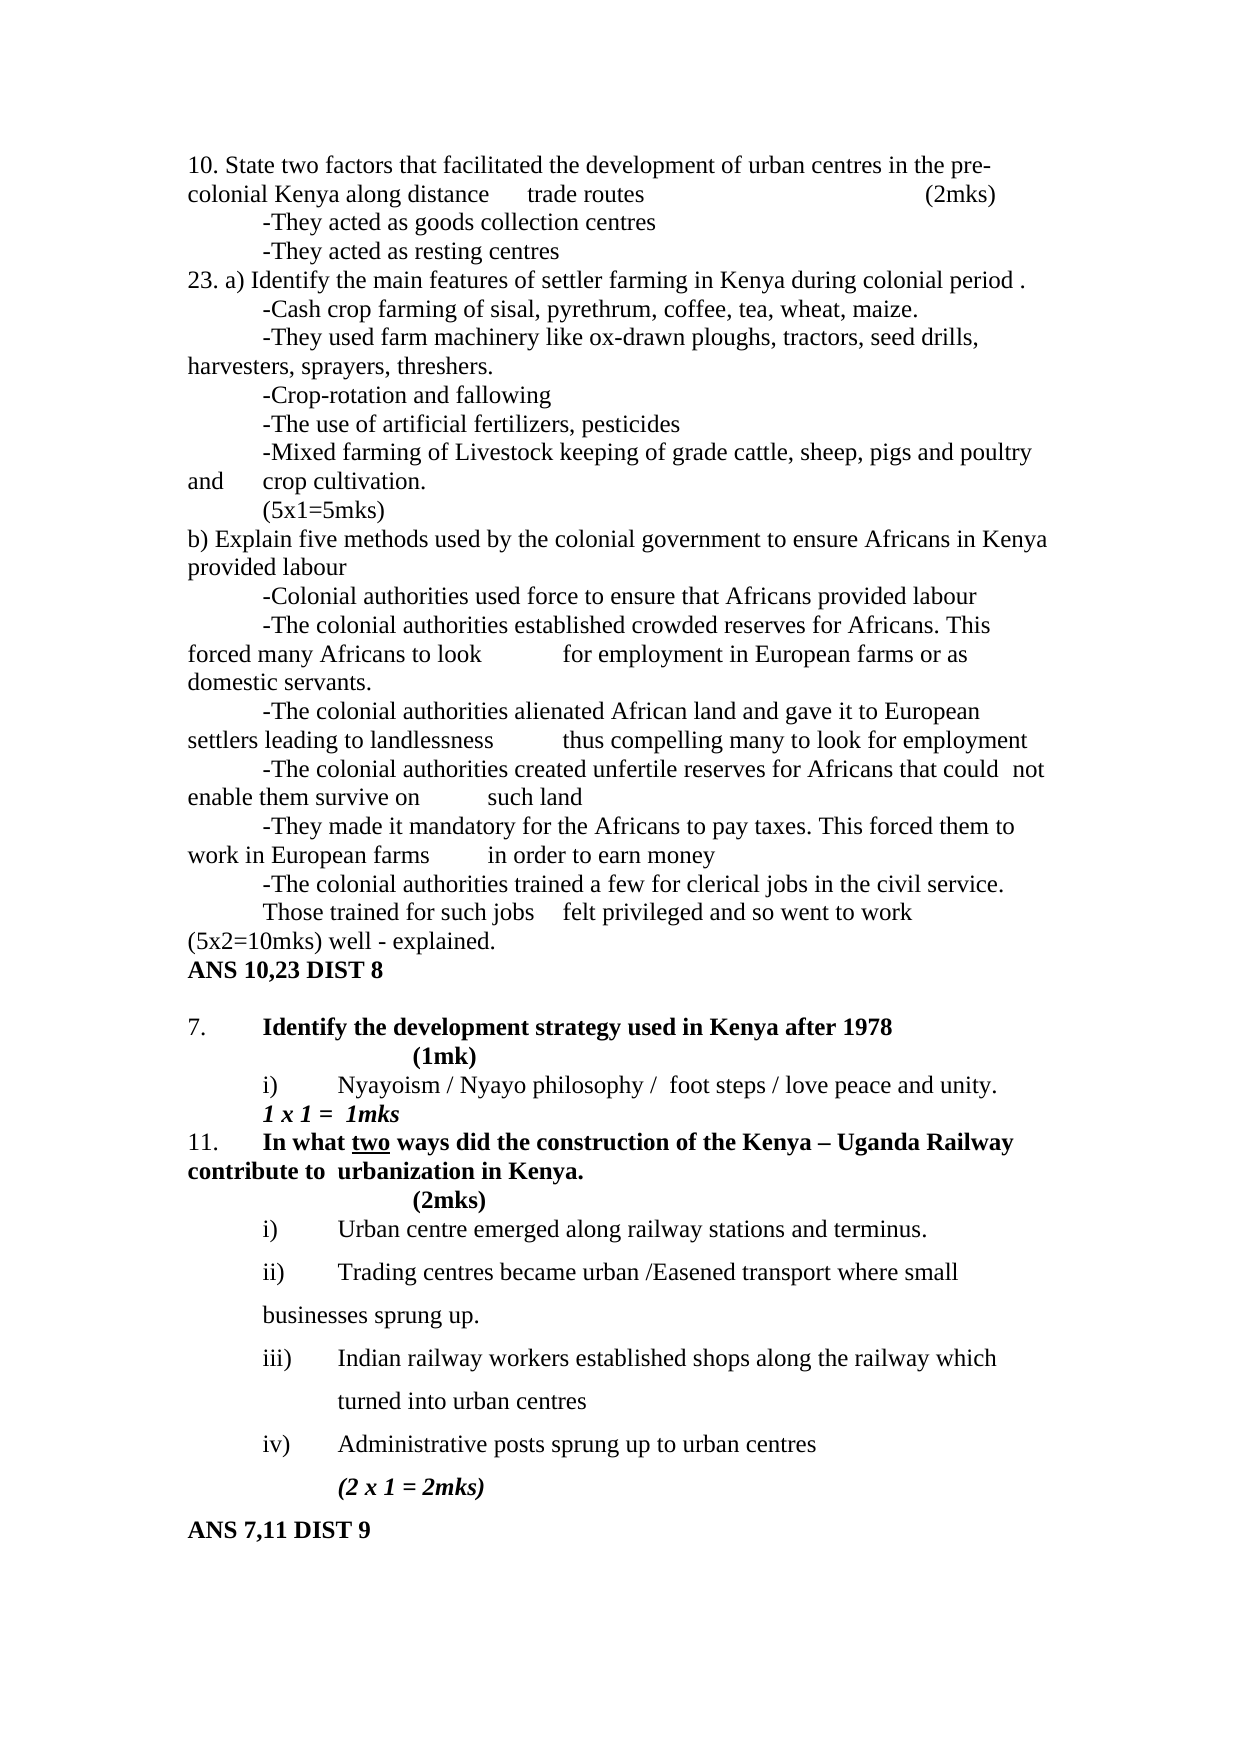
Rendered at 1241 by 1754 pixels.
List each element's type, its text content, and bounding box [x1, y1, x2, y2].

text -Cash crop farming of sisal, pyrethrum, coffee, tea, wheat, maize. [187, 294, 1053, 322]
text -The colonial authorities alienated African land and gave it to European settlers leading to landlessness thus compelling many to look for employment [187, 696, 1053, 754]
text 23. a) Identify the main features of settler farming in Kenya during colonial period . [187, 265, 1053, 294]
text b) Explain five methods used by the colonial government to ensure Africans in Kenya provided labour [187, 524, 1053, 581]
text -The colonial authorities created unfertile reserves for Africans that could not enable them survive on such land [187, 754, 1053, 811]
text -The use of artificial fertilizers, pesticides [187, 409, 1053, 437]
text -The colonial authorities established crowded reserves for Africans. This forced many Africans to look for employment in European farms or as domestic servants. [187, 610, 1053, 696]
text -Colonial authorities used force to ensure that Africans provided labour [187, 581, 1053, 610]
text ii) Trading centres became urban /Easened transport where small businesses sprung up. [262, 1257, 1053, 1329]
text -They used farm machinery like ox-drawn ploughs, tractors, seed drills, harvesters, sprayers, threshers. [187, 322, 1053, 380]
text -Crop-rotation and fallowing [187, 380, 1053, 409]
text -They acted as goods collection centres [187, 207, 1053, 236]
text iii) Indian railway workers established shops along the railway which turned into urban centres [262, 1343, 1053, 1415]
text -The colonial authorities trained a few for clerical jobs in the civil service. Those trained for such jobs felt privileged and so went to work (5x2=10mks) well - explained. [187, 869, 1053, 955]
text i) Urban centre emerged along railway stations and terminus. [262, 1214, 1053, 1242]
text -Mixed farming of Livestock keeping of grade cattle, sheep, pigs and poultry and crop cultivation. (5x1=5mks) [187, 437, 1053, 524]
text i) Nyayoism / Nyayo philosophy / foot steps / love peace and unity. 1 x 1 = 1mks [187, 1070, 1053, 1127]
text -They made it mandatory for the Africans to pay taxes. This forced them to work in European farms in order to earn money [187, 811, 1053, 869]
text iv) Administrative posts sprung up to urban centres (2 x 1 = 2mks) [262, 1429, 1053, 1501]
text ANS 7,11 DIST 9 [187, 1516, 1053, 1544]
text 11. In what two ways did the construction of the Kenya – Uganda Railway contribute to urbanization in Kenya. (2mks) [187, 1127, 1053, 1214]
text -They acted as resting centres [187, 236, 1053, 265]
text 10. State two factors that facilitated the development of urban centres in the pre-colonial Kenya along distance trade routes (2mks) [187, 150, 1053, 207]
text ANS 10,23 DIST 8 [187, 955, 1053, 984]
text 7. Identify the development strategy used in Kenya after 1978 (1mk) [187, 1012, 1053, 1070]
